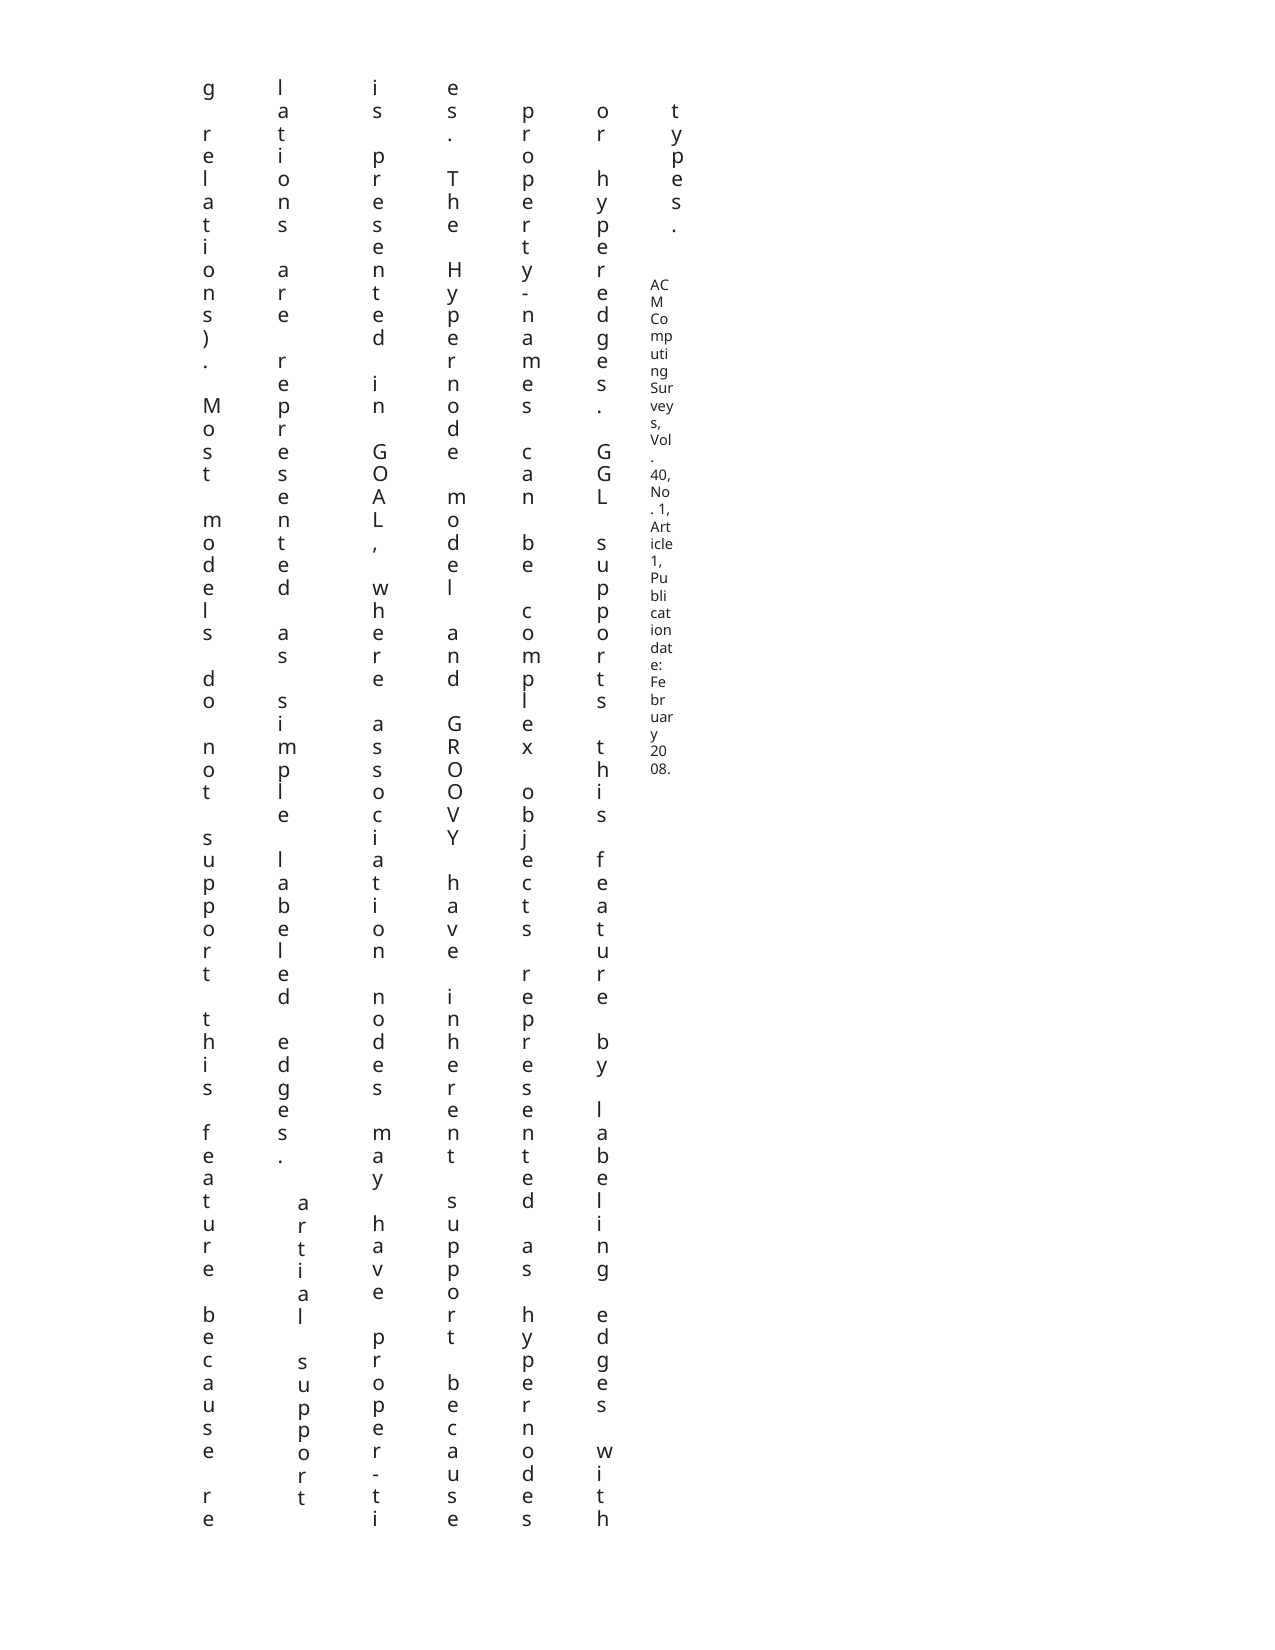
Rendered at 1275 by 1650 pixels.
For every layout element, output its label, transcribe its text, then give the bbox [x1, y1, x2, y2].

text ACM Computing Surveys, Vol. 40, No. 1, Article 1, Publication date: February 2008. [650, 276, 673, 778]
